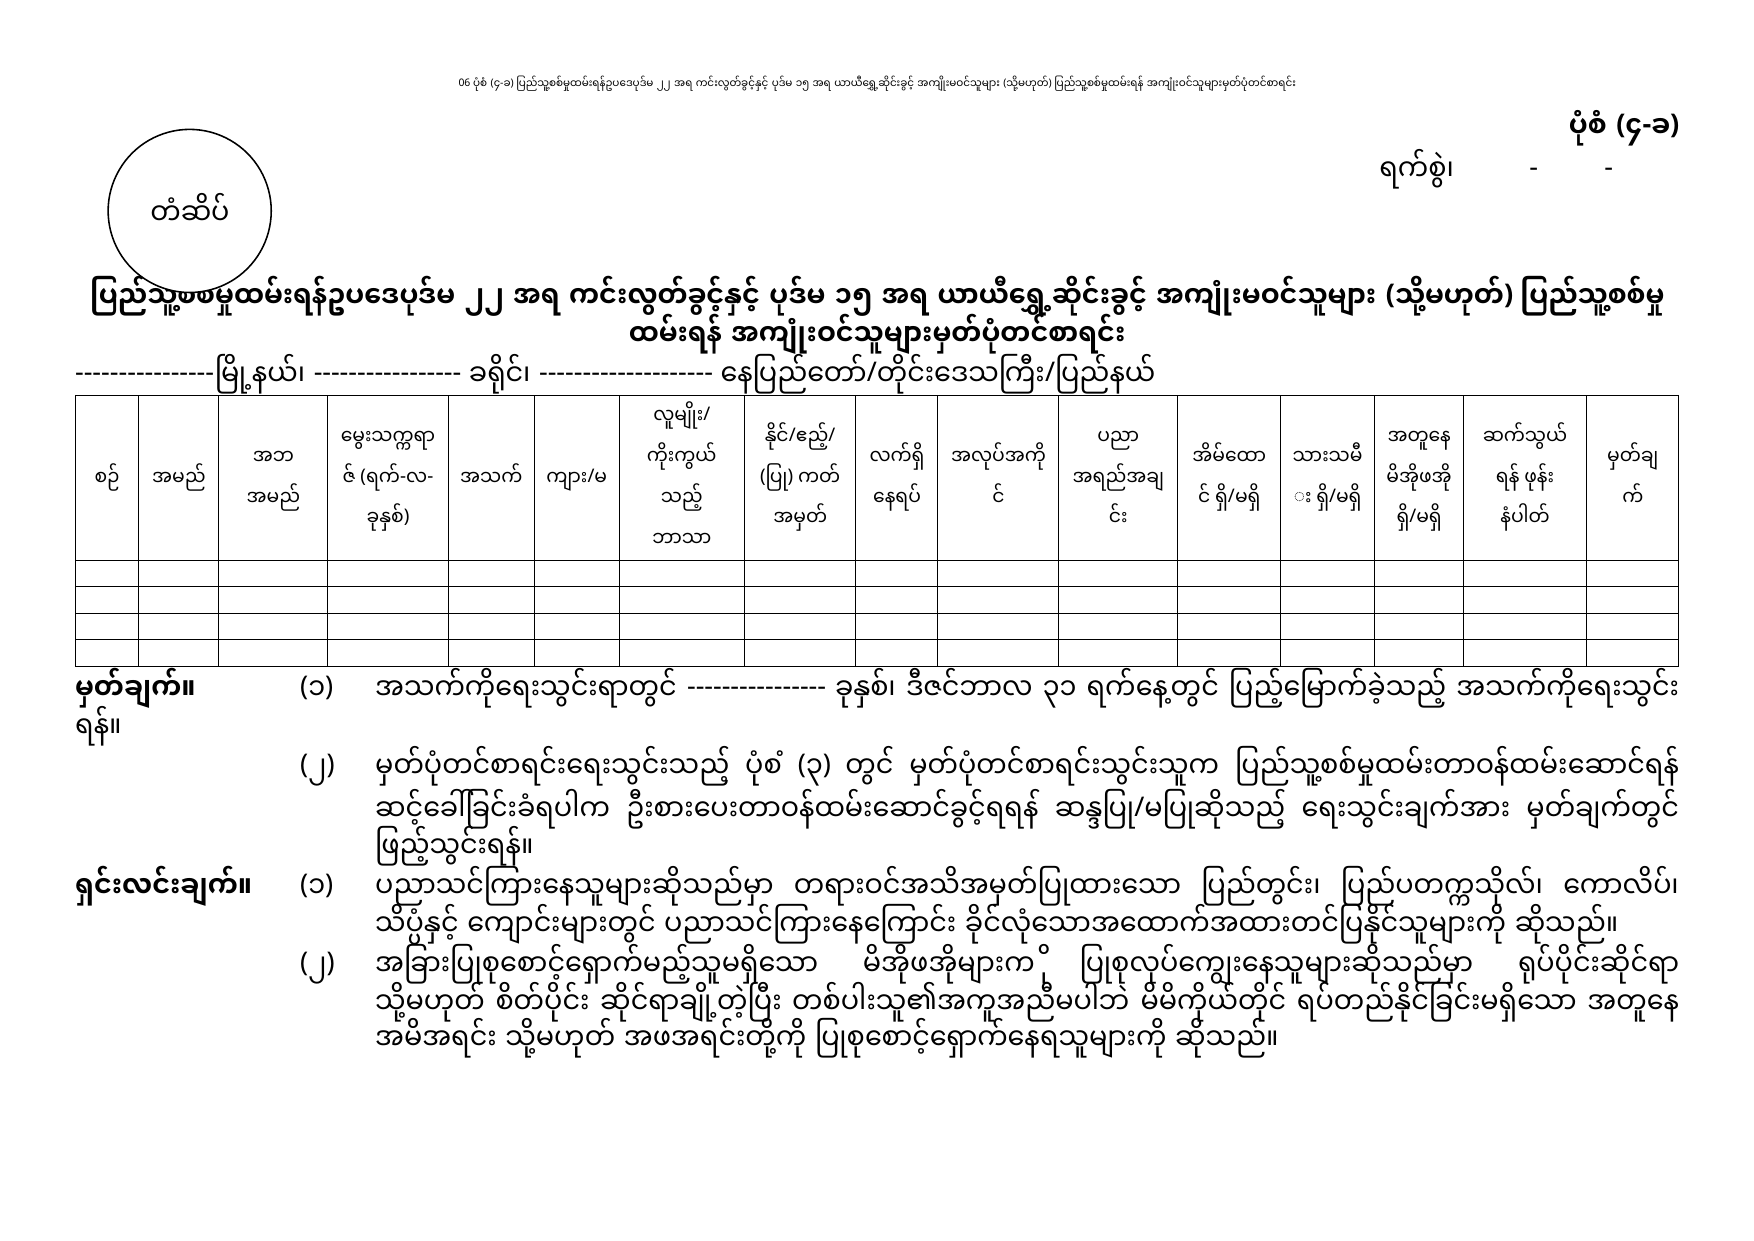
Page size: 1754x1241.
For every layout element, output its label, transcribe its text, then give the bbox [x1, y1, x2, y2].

table_cell [1464, 587, 1586, 613]
table_cell [1281, 614, 1374, 639]
table_cell [219, 614, 327, 639]
table_cell [535, 614, 619, 639]
table_header အလုပ်အကိုင် [938, 396, 1058, 559]
table_cell [1375, 587, 1463, 613]
text ပုံစံ (၄-ခ) [75, 105, 1679, 142]
table_cell [139, 614, 218, 639]
table_cell [1281, 640, 1374, 666]
table_cell [449, 561, 534, 586]
table_cell [1281, 561, 1374, 586]
table_cell [1587, 587, 1678, 613]
table_cell [938, 561, 1058, 586]
table_header အတူနေ မိအိုဖအို ရှိ/မရှိ [1375, 396, 1463, 559]
text ရက်စွဲ၊ - - [243, 147, 1679, 184]
table_cell [1375, 640, 1463, 666]
table_cell [1281, 587, 1374, 613]
table_header လက်ရှိ နေရပ် [856, 396, 937, 559]
table_header မှတ်ချက် [1587, 396, 1678, 559]
table_cell [620, 640, 744, 666]
table_cell [745, 561, 855, 586]
table_cell [1464, 640, 1586, 666]
table_cell [1178, 587, 1280, 613]
table_cell [535, 561, 619, 586]
table_cell [620, 587, 744, 613]
table_header နိုင်/ဧည့်/ (ပြု) ကတ်အမှတ် [745, 396, 855, 559]
table_cell [449, 614, 534, 639]
table_header အသက် [449, 396, 534, 559]
text ရက်စွဲ၊ - - [75, 147, 136, 184]
table_cell [328, 561, 448, 586]
table_cell [745, 614, 855, 639]
table_cell [1178, 640, 1280, 666]
table_cell [535, 640, 619, 666]
table_cell [1464, 561, 1586, 586]
table_header ဆက်သွယ်ရန် ဖုန်းနံပါတ် [1464, 396, 1586, 559]
table_cell [1059, 640, 1177, 666]
table_cell [76, 561, 138, 586]
table_cell [328, 640, 448, 666]
table_cell [139, 587, 218, 613]
text ပြည်သူ့စစ်မှုထမ်းရန်ဥပဒေပုဒ်မ ၂၂ အရ ကင်းလွတ်ခွင့်နှင့် ပုဒ်မ ၁၅ အရ ယာယီရွှေ့ဆိုင်းခွင့် အကျုံးမဝင်သူများ (သို့မဟုတ်) ပြည်သူ့စစ်မှုထမ်းရန် အကျုံးဝင်သူများမှတ်ပုံတင်စာရင်း [75, 274, 1679, 348]
table_cell [328, 614, 448, 639]
text မှတ်ချက်။ (၁) အသက်ကိုရေးသွင်းရာတွင် ---------------- ခုနှစ်၊ ဒီဇင်ဘာလ ၃၁ ရက်နေ့တွင် ပြည့်မြောက်ခဲ့သည့် အသက်ကိုရေးသွင်းရန်။ [75, 667, 1679, 740]
table_cell [76, 640, 138, 666]
table_cell [1587, 614, 1678, 639]
text ရှင်းလင်းချက်။ (၁) ပညာသင်ကြားနေသူများဆိုသည်မှာ တရားဝင်အသိအမှတ်ပြုထားသော ပြည်တွင်း၊ ပြည်ပတက္ကသိုလ်၊ ကောလိပ်၊ သိပ္ပံနှင့် ကျောင်းများတွင် ပညာသင်ကြားနေကြောင်း ခိုင်လုံသောအထောက်အထားတင်ပြနိုင်သူများကို ဆိုသည်။ [75, 865, 1679, 938]
table_cell [620, 561, 744, 586]
table_header အဘအမည် [219, 396, 327, 559]
table_cell [1375, 614, 1463, 639]
table_cell [1059, 614, 1177, 639]
table_cell [1178, 561, 1280, 586]
table_cell [449, 587, 534, 613]
table_cell [938, 640, 1058, 666]
table_cell [76, 587, 138, 613]
table_cell [856, 614, 937, 639]
table_cell [1059, 561, 1177, 586]
table_cell [856, 561, 937, 586]
table_cell [1178, 614, 1280, 639]
table_cell [219, 640, 327, 666]
table_header စဉ် [76, 396, 138, 559]
table_cell [856, 640, 937, 666]
text ----------------မြို့နယ်၊ ----------------- ခရိုင်၊ -------------------- နေပြည်တော်/တိုင်းဒေသကြီး/ပြည်နယ် [75, 352, 1679, 389]
table_cell [1587, 640, 1678, 666]
table_cell [219, 561, 327, 586]
table_cell [745, 640, 855, 666]
table_cell [1464, 614, 1586, 639]
table_cell [1375, 561, 1463, 586]
table_header မွေးသက္ကရာဇ် (ရက်-လ-ခုနှစ်) [328, 396, 448, 559]
table_cell [76, 614, 138, 639]
table_header ပညာ အရည်အချင်း [1059, 396, 1177, 559]
table_cell [139, 561, 218, 586]
table_cell [449, 640, 534, 666]
table_cell [856, 587, 937, 613]
text (၂) မှတ်ပုံတင်စာရင်းရေးသွင်းသည့် ပုံစံ (၃) တွင် မှတ်ပုံတင်စာရင်းသွင်းသူက ပြည်သူ့စစ်မှုထမ်းတာဝန်ထမ်းဆောင်ရန် ဆင့်ခေါ်ခြင်းခံရပါက ဦးစားပေးတာဝန်ထမ်းဆောင်ခွင့်ရရန် ဆန္ဒပြု/မပြုဆိုသည့် ရေးသွင်းချက်အား မှတ်ချက်တွင် ဖြည့်သွင်းရန်။ [75, 745, 1679, 860]
table_cell [938, 587, 1058, 613]
table_cell [745, 587, 855, 613]
table_cell [328, 587, 448, 613]
table_cell [535, 587, 619, 613]
text (၂) အခြားပြုစုစောင့်ရှောက်မည့်သူမရှိသော မိအိုဖအိုများကို ပြုစုလုပ်ကျွေးနေသူများဆိုသည်မှာ ရုပ်ပိုင်းဆိုင်ရာ သို့မဟုတ် စိတ်ပိုင်း ဆိုင်ရာချို့တဲ့ပြီး တစ်ပါးသူ၏အကူအညီမပါဘဲ မိမိကိုယ်တိုင် ရပ်တည်နိုင်ခြင်းမရှိသော အတူနေအမိအရင်း သို့မဟုတ် အဖအရင်းတို့ကို ပြုစုစောင့်ရှောက်နေရသူများကို ဆိုသည်။ [75, 943, 1679, 1052]
table_cell [620, 614, 744, 639]
table_header အိမ်ထောင် ရှိ/မရှိ [1178, 396, 1280, 559]
table_cell [1059, 587, 1177, 613]
table_cell [1587, 561, 1678, 586]
table_cell [219, 587, 327, 613]
table_header လူမျိုး/ ကိုးကွယ်သည့် ဘာသာ [620, 396, 744, 559]
table_header သားသမီး ရှိ/မရှိ [1281, 396, 1374, 559]
table_header အမည် [139, 396, 218, 559]
table_cell [139, 640, 218, 666]
table_cell [938, 614, 1058, 639]
table_header ကျား/မ [535, 396, 619, 559]
